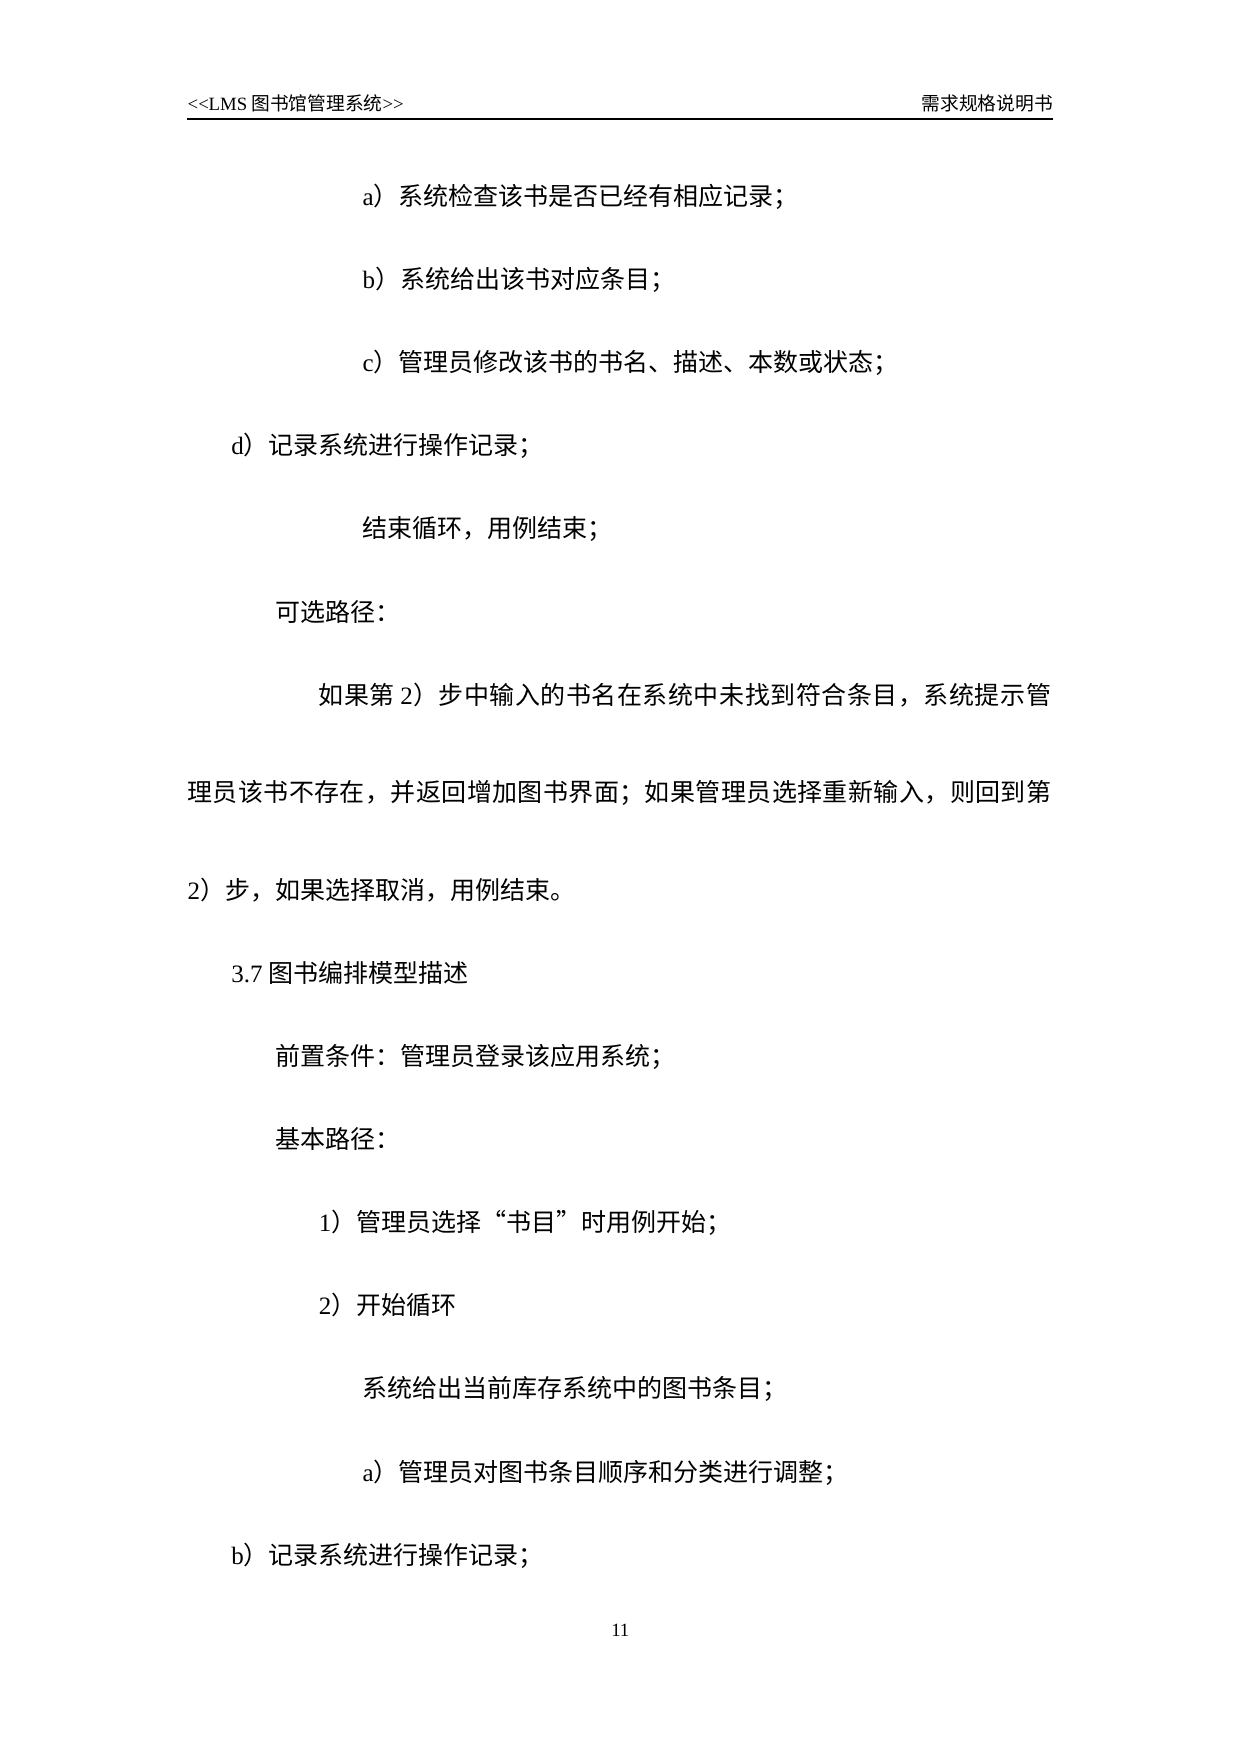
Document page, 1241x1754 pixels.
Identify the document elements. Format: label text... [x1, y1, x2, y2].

text 系统给出当前库存系统中的图书条目； [187, 1354, 1053, 1419]
text b）记录系统进行操作记录； [187, 1521, 1053, 1586]
text 基本路径： [187, 1105, 1053, 1170]
text 3.7 图书编排模型描述 [187, 939, 1053, 1004]
text 如果第2）步中输入的书名在系统中未找到符合条目，系统提示管理员该书不存在，并返回增加图书界面；如果管理员选择重新输入，则回到第2）步，如果选择取消，用例结束。 [187, 661, 1053, 921]
text c）管理员修改该书的书名、描述、本数或状态； [187, 328, 1053, 393]
text 2）开始循环 [187, 1271, 1053, 1336]
text d）记录系统进行操作记录； [187, 411, 1053, 476]
text 前置条件：管理员登录该应用系统； [187, 1022, 1053, 1087]
text 可选路径： [187, 578, 1053, 643]
text a）系统检查该书是否已经有相应记录； [187, 162, 1053, 227]
text a）管理员对图书条目顺序和分类进行调整； [187, 1438, 1053, 1503]
text 结束循环，用例结束； [187, 494, 1053, 559]
text 1）管理员选择“书目”时用例开始； [187, 1188, 1053, 1253]
text b）系统给出该书对应条目； [187, 245, 1053, 310]
